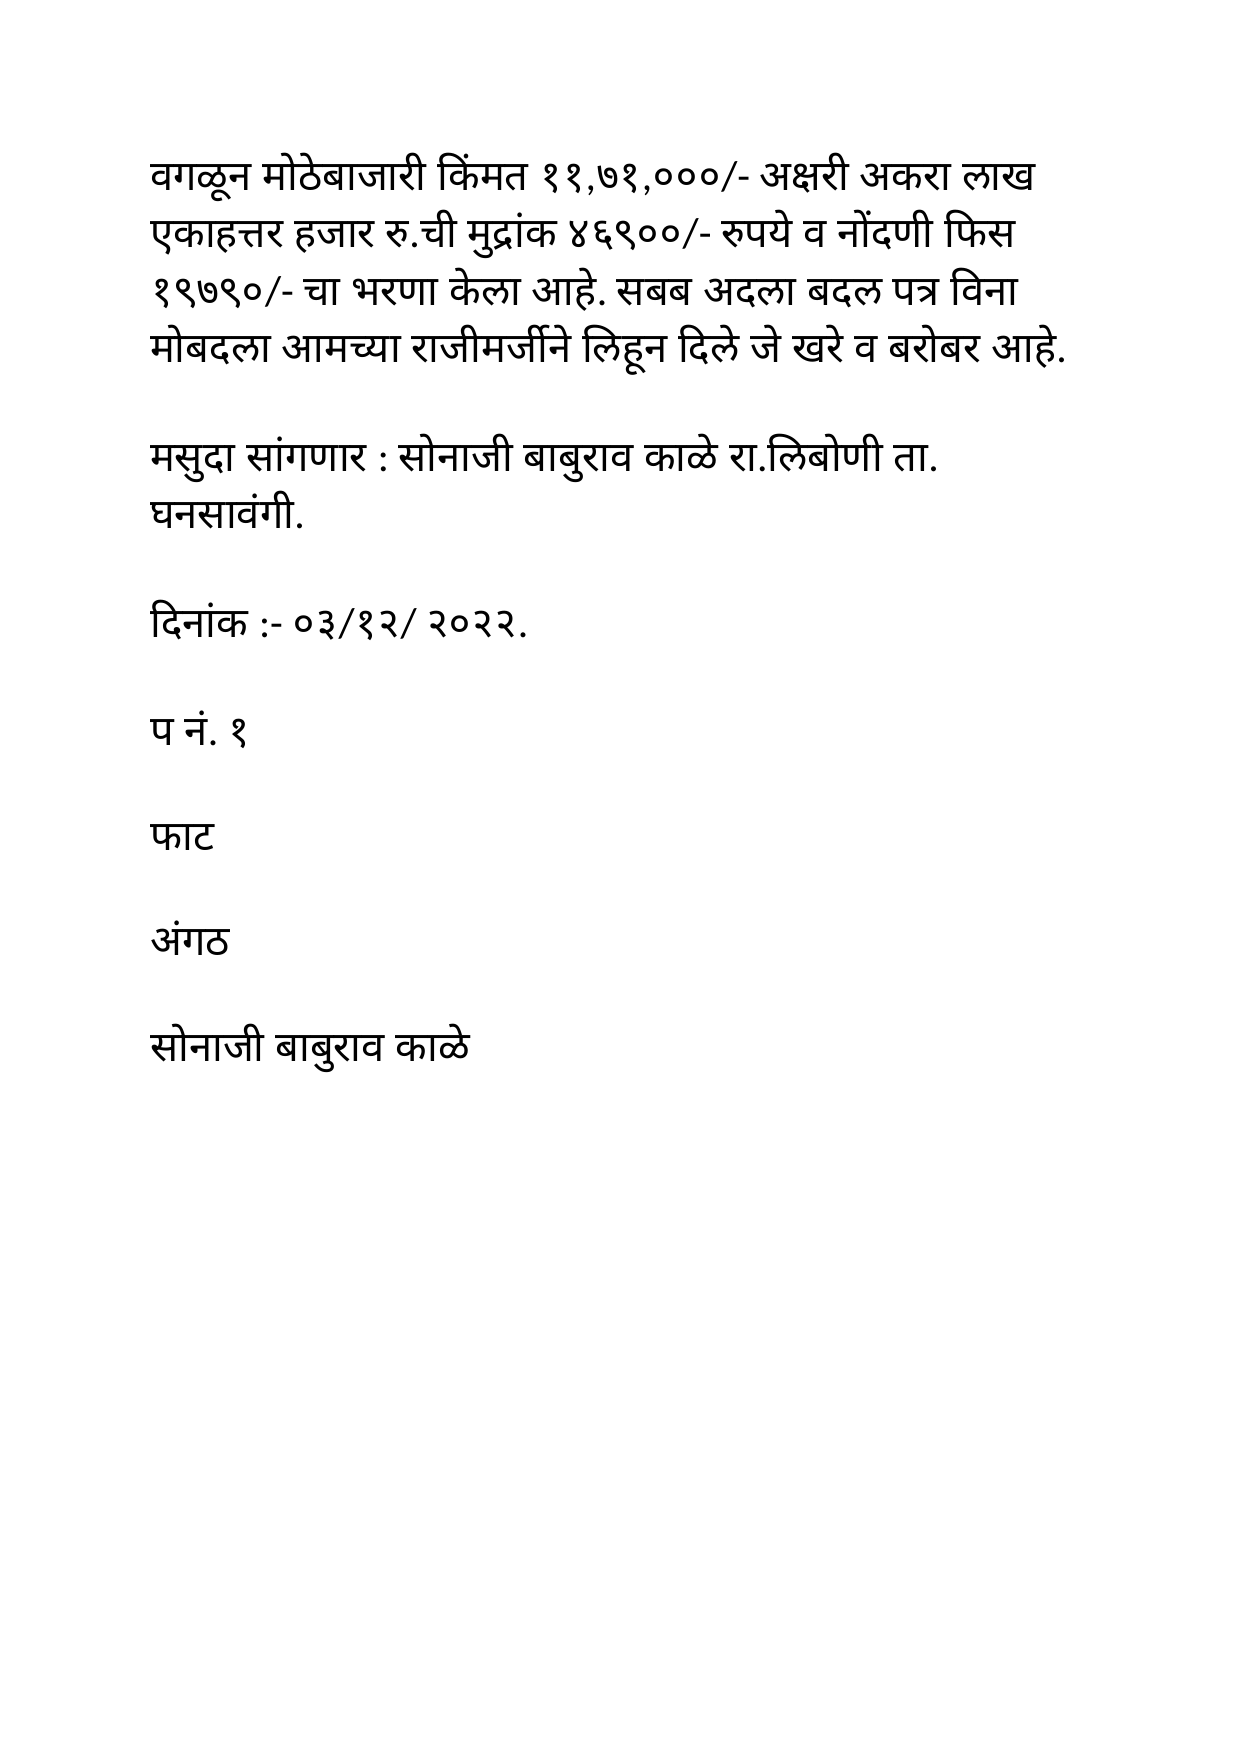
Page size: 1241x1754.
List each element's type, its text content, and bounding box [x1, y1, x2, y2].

text फाट [150, 813, 1090, 868]
text प नं. १ [150, 705, 1090, 762]
text मसुदा सांगणार : सोनाजी बाबुराव काळे रा.लिबोणी ता. घनसावंगी. [150, 431, 1090, 546]
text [150, 150, 1090, 380]
text दिनांक :- ०३/१२/ २०२२. [150, 597, 1090, 654]
text सोनाजी बाबुराव काळे [150, 1024, 1090, 1078]
text अंगठ [150, 918, 1090, 973]
